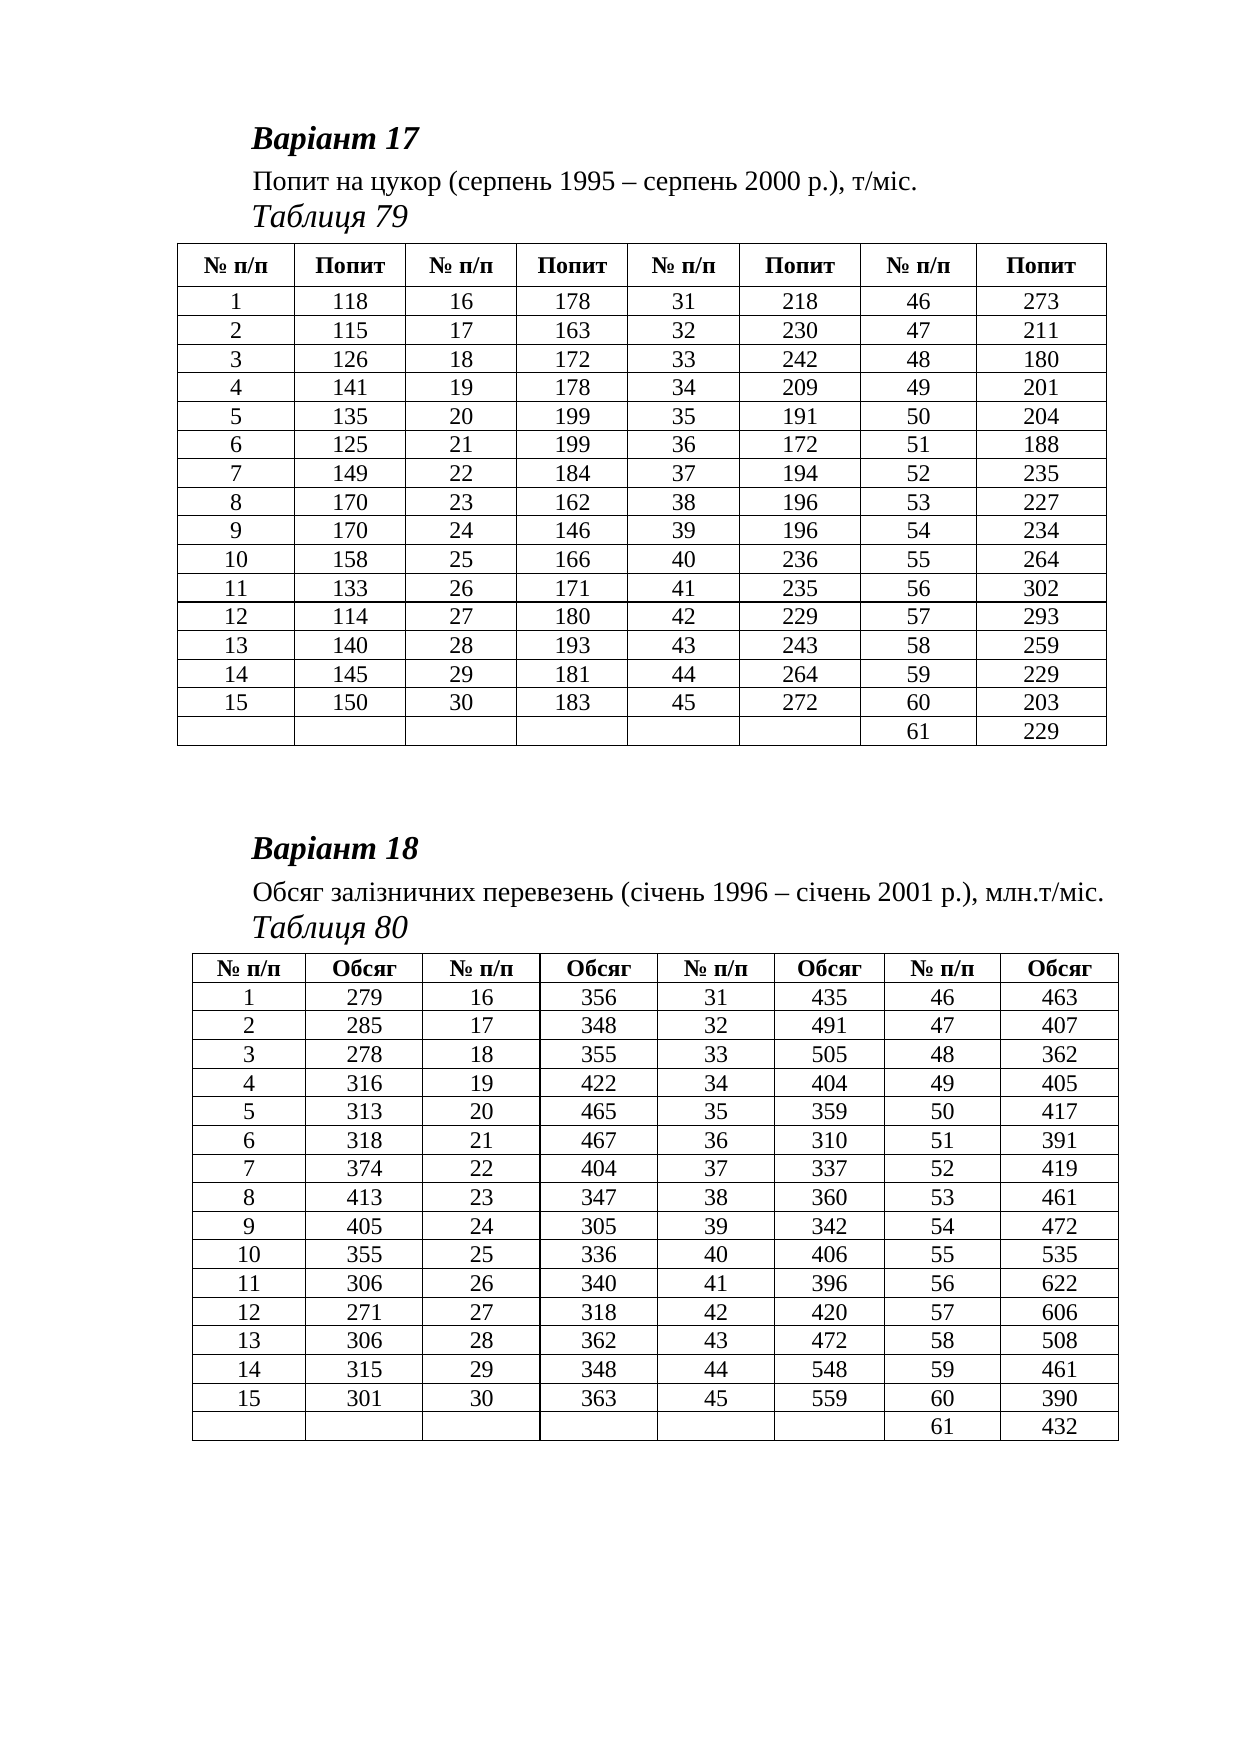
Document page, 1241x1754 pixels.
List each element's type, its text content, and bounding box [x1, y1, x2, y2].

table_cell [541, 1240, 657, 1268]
table_cell 204 [977, 402, 1106, 429]
table_cell 40 [628, 545, 739, 573]
table_cell 302 [977, 574, 1106, 601]
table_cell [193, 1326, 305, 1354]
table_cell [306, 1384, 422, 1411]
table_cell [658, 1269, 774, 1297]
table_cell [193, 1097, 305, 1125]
table_cell 170 [295, 516, 405, 544]
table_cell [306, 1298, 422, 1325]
table_cell 235 [977, 459, 1106, 487]
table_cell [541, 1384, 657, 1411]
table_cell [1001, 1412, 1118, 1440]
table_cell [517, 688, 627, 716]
table_cell 6 [178, 431, 294, 458]
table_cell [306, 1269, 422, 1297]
table_cell 10 [178, 545, 294, 573]
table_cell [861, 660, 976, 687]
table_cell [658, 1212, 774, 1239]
table_cell 37 [628, 459, 739, 487]
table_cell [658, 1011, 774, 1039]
table_cell 178 [517, 373, 627, 401]
table_cell 273 [977, 287, 1106, 315]
table_header Попит [295, 244, 405, 286]
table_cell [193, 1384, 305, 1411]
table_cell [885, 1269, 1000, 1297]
table_cell 48 [861, 345, 976, 372]
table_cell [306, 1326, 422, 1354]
table_cell 170 [295, 488, 405, 515]
table_cell 178 [517, 287, 627, 315]
table_cell 52 [861, 459, 976, 487]
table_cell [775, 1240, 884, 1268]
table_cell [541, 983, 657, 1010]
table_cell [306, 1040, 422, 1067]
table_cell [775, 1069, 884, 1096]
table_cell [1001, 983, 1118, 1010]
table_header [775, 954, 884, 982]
table_cell 293 [977, 603, 1106, 630]
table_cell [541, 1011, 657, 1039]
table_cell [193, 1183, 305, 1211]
table_cell 27 [406, 603, 516, 630]
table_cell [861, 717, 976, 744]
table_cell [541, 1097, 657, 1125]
table_cell 196 [740, 516, 860, 544]
text Таблиця 79 [177, 196, 1152, 235]
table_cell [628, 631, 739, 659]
table_cell 55 [861, 545, 976, 573]
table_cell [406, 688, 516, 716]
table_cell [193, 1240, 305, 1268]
table_cell 25 [406, 545, 516, 573]
table_cell 126 [295, 345, 405, 372]
table_cell 13 [178, 631, 294, 659]
table_cell 51 [861, 431, 976, 458]
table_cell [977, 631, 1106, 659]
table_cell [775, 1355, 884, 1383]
table_cell 41 [628, 574, 739, 601]
table_cell 227 [977, 488, 1106, 515]
table_cell 163 [517, 316, 627, 343]
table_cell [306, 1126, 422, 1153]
table_cell 21 [406, 431, 516, 458]
table_header № п/п [178, 244, 294, 286]
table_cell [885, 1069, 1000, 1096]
table_cell 149 [295, 459, 405, 487]
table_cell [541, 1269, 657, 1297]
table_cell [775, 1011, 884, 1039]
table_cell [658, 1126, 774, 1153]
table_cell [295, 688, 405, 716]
table_cell 22 [406, 459, 516, 487]
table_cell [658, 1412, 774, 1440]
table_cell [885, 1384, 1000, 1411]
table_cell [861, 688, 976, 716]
table_cell 264 [977, 545, 1106, 573]
table_cell 229 [740, 603, 860, 630]
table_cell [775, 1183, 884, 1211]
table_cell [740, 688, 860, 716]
table_cell 236 [740, 545, 860, 573]
table_cell 36 [628, 431, 739, 458]
table_cell 24 [406, 516, 516, 544]
table_cell 199 [517, 402, 627, 429]
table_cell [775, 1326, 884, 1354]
table_cell 11 [178, 574, 294, 601]
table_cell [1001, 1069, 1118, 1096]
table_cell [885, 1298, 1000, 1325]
table_cell 38 [628, 488, 739, 515]
table_cell 2 [178, 316, 294, 343]
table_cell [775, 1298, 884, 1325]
table_cell 35 [628, 402, 739, 429]
table_cell 46 [861, 287, 976, 315]
table_cell 209 [740, 373, 860, 401]
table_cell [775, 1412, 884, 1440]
table_cell 191 [740, 402, 860, 429]
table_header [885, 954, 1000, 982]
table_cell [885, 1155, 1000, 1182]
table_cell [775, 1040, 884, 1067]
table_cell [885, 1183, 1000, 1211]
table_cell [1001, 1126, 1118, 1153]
table_cell 180 [977, 345, 1106, 372]
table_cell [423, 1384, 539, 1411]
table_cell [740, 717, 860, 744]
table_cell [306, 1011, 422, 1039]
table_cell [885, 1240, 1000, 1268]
table_cell 180 [517, 603, 627, 630]
table_cell 16 [406, 287, 516, 315]
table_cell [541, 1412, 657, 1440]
table_cell 118 [295, 287, 405, 315]
table_cell 18 [406, 345, 516, 372]
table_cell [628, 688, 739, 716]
table_cell 53 [861, 488, 976, 515]
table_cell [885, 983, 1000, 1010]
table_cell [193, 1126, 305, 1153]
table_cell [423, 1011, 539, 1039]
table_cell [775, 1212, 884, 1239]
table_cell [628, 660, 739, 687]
table_cell 125 [295, 431, 405, 458]
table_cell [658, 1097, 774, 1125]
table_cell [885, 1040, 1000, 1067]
table_cell 9 [178, 516, 294, 544]
table_cell 115 [295, 316, 405, 343]
table_cell 114 [295, 603, 405, 630]
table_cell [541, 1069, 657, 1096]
table_cell 56 [861, 574, 976, 601]
table_cell 158 [295, 545, 405, 573]
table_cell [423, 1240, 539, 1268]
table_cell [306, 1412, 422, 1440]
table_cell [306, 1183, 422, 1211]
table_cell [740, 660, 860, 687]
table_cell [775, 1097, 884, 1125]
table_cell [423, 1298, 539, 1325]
table_cell 135 [295, 402, 405, 429]
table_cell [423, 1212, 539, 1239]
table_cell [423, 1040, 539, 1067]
table_cell 184 [517, 459, 627, 487]
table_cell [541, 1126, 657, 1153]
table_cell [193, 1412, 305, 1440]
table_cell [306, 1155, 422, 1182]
table_header Попит [517, 244, 627, 286]
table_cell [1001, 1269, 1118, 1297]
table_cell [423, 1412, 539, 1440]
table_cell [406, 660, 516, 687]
table_cell 42 [628, 603, 739, 630]
table_cell 166 [517, 545, 627, 573]
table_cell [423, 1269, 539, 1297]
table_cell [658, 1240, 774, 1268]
table_cell 218 [740, 287, 860, 315]
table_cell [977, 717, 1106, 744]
table_cell 26 [406, 574, 516, 601]
text Попит на цукор (серпень 1995 – серпень 2000 р.), т/міс. [177, 164, 1152, 196]
table_cell 172 [740, 431, 860, 458]
table_cell 211 [977, 316, 1106, 343]
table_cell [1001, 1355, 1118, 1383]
table_cell 1 [178, 287, 294, 315]
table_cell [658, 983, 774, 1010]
table_header № п/п [628, 244, 739, 286]
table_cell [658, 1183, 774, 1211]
table_cell 141 [295, 373, 405, 401]
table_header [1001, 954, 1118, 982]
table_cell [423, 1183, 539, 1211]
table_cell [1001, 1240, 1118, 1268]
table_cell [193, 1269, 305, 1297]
table_cell 20 [406, 402, 516, 429]
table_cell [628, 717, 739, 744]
table_cell 235 [740, 574, 860, 601]
table_cell 188 [977, 431, 1106, 458]
table_cell 17 [406, 316, 516, 343]
table_cell 23 [406, 488, 516, 515]
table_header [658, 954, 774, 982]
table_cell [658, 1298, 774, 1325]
table_cell 32 [628, 316, 739, 343]
table_cell 196 [740, 488, 860, 515]
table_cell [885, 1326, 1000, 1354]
table_cell 3 [178, 345, 294, 372]
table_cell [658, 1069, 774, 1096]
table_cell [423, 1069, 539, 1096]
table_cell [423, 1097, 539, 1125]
table_header Попит [977, 244, 1106, 286]
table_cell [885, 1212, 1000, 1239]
table_cell 28 [406, 631, 516, 659]
table_header Попит [740, 244, 860, 286]
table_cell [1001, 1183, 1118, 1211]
table_cell 19 [406, 373, 516, 401]
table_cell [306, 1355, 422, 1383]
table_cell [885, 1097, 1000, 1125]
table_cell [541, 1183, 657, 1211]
table_cell 133 [295, 574, 405, 601]
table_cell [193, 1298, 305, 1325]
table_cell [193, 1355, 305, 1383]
text Обсяг залізничних перевезень (січень 1996 – січень 2001 р.), млн.т/міс. [177, 874, 1152, 907]
table_cell 7 [178, 459, 294, 487]
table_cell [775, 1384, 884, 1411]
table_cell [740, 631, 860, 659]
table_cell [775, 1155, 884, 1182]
table_cell 234 [977, 516, 1106, 544]
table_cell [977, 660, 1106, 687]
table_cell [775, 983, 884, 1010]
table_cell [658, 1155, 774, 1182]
text Варіант 17 [177, 118, 1152, 156]
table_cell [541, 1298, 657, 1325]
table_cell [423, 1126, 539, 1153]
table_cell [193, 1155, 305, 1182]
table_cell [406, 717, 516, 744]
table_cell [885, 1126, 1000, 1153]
table_cell 199 [517, 431, 627, 458]
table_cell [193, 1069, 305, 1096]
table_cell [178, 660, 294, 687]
table_header № п/п [406, 244, 516, 286]
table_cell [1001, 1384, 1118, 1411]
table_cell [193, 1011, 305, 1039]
table_cell 34 [628, 373, 739, 401]
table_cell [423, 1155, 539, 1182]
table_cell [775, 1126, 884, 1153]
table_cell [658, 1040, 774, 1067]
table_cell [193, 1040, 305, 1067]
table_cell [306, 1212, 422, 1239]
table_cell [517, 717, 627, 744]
table_cell 140 [295, 631, 405, 659]
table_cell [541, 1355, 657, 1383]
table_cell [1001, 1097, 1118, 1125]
table_cell 47 [861, 316, 976, 343]
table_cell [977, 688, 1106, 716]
table_cell 172 [517, 345, 627, 372]
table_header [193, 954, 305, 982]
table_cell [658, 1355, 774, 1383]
table_cell 146 [517, 516, 627, 544]
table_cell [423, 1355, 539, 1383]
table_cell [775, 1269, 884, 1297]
table_cell 4 [178, 373, 294, 401]
table_cell 171 [517, 574, 627, 601]
table_cell 201 [977, 373, 1106, 401]
table_cell 194 [740, 459, 860, 487]
table_cell 54 [861, 516, 976, 544]
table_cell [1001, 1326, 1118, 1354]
table_cell 5 [178, 402, 294, 429]
table_cell 39 [628, 516, 739, 544]
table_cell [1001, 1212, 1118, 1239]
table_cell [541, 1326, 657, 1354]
table_cell 12 [178, 603, 294, 630]
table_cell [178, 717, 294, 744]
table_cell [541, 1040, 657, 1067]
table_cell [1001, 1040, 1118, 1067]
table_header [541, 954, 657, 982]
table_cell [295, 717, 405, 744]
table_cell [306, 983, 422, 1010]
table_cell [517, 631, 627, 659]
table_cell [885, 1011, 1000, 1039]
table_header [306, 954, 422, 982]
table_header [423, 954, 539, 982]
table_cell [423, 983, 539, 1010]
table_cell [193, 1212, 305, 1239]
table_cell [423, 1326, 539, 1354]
table_cell 162 [517, 488, 627, 515]
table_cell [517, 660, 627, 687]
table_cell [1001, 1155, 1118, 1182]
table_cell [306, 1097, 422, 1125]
text Таблиця 80 [177, 907, 1152, 945]
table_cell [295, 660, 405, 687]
table_cell 31 [628, 287, 739, 315]
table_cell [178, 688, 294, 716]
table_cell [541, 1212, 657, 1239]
table_cell 33 [628, 345, 739, 372]
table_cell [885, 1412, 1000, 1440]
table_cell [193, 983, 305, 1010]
table_header № п/п [861, 244, 976, 286]
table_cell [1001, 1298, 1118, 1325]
table_cell 8 [178, 488, 294, 515]
table_cell 57 [861, 603, 976, 630]
table_cell 49 [861, 373, 976, 401]
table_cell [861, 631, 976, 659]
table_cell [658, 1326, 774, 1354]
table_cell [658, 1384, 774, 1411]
text Варіант 18 [177, 829, 1152, 867]
table_cell 50 [861, 402, 976, 429]
table_cell 230 [740, 316, 860, 343]
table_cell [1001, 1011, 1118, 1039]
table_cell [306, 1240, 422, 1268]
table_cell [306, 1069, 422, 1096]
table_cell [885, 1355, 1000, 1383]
table_cell 242 [740, 345, 860, 372]
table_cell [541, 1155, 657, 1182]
